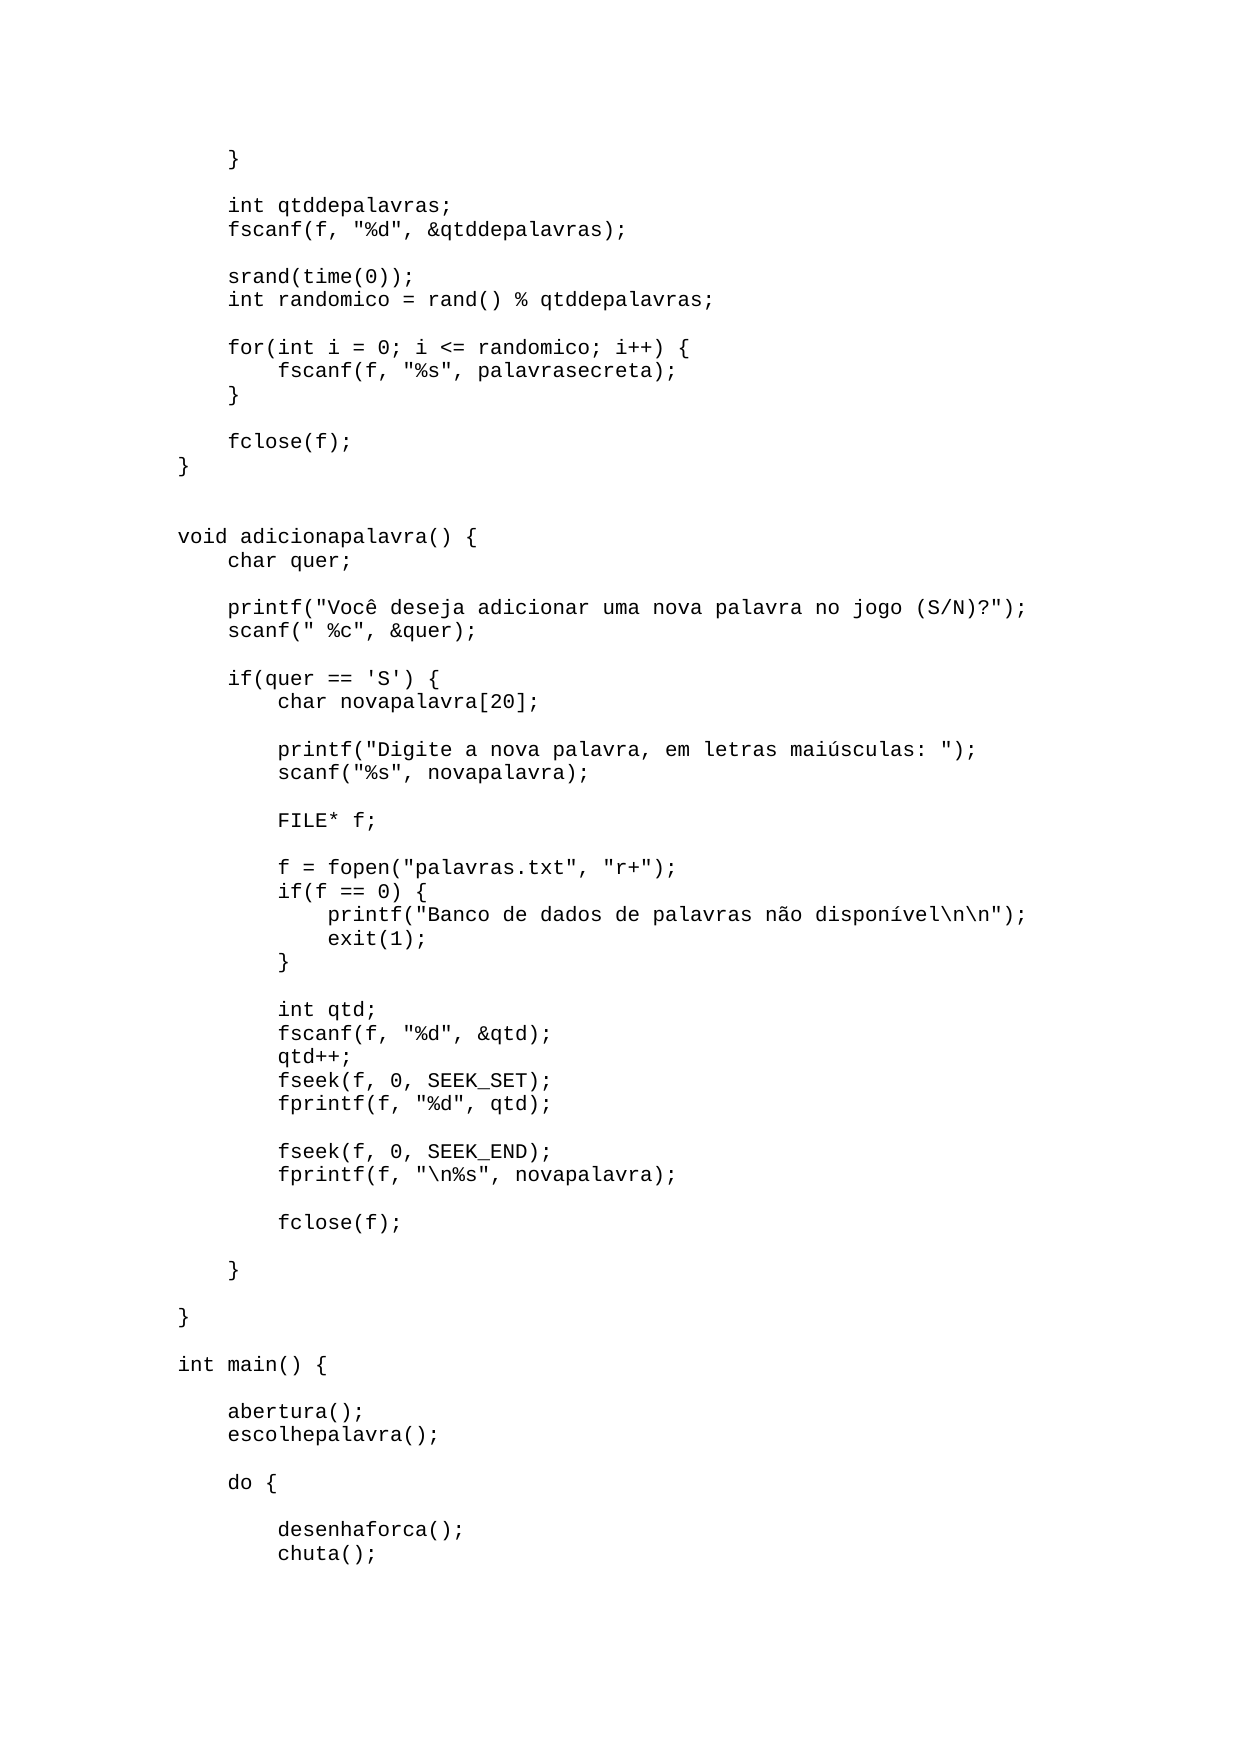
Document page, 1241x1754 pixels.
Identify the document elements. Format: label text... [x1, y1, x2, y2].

text f = fopen("palavras.txt", "r+"); [177, 857, 1063, 881]
text fclose(f); [177, 431, 1063, 455]
text } [177, 384, 1063, 408]
text if(f == 0) { [177, 881, 1063, 904]
text for(int i = 0; i <= randomico; i++) { [177, 337, 1063, 360]
text char novapalavra[20]; [177, 691, 1063, 715]
text escolhepalavra(); [177, 1424, 1063, 1448]
text int qtddepalavras; [177, 195, 1063, 218]
text FILE* f; [177, 810, 1063, 833]
text fclose(f); [177, 1212, 1063, 1235]
text fseek(f, 0, SEEK_END); [177, 1141, 1063, 1164]
text fscanf(f, "%d", &qtddepalavras); [177, 218, 1063, 242]
text int qtd; [177, 999, 1063, 1022]
text fseek(f, 0, SEEK_SET); [177, 1070, 1063, 1093]
text } [177, 1259, 1063, 1283]
text scanf("%s", novapalavra); [177, 762, 1063, 786]
text } [177, 455, 1063, 479]
text char quer; [177, 549, 1063, 573]
text srand(time(0)); [177, 266, 1063, 289]
text desenhaforca(); [177, 1519, 1063, 1543]
text chuta(); [177, 1543, 1063, 1566]
text scanf(" %c", &quer); [177, 621, 1063, 644]
text } [177, 148, 1063, 171]
text printf("Digite a nova palavra, em letras maiúsculas: "); [177, 739, 1063, 762]
text fprintf(f, "\n%s", novapalavra); [177, 1164, 1063, 1188]
text qtd++; [177, 1046, 1063, 1070]
text int main() { [177, 1353, 1063, 1377]
text exit(1); [177, 928, 1063, 952]
text } [177, 1306, 1063, 1330]
text printf("Banco de dados de palavras não disponível\n\n"); [177, 904, 1063, 928]
text int randomico = rand() % qtddepalavras; [177, 289, 1063, 313]
text if(quer == 'S') { [177, 668, 1063, 691]
text printf("Você deseja adicionar uma nova palavra no jogo (S/N)?"); [177, 597, 1063, 621]
text fscanf(f, "%d", &qtd); [177, 1022, 1063, 1046]
text fscanf(f, "%s", palavrasecreta); [177, 360, 1063, 384]
text do { [177, 1472, 1063, 1495]
text } [177, 952, 1063, 975]
text abertura(); [177, 1401, 1063, 1424]
text fprintf(f, "%d", qtd); [177, 1093, 1063, 1117]
text void adicionapalavra() { [177, 526, 1063, 549]
